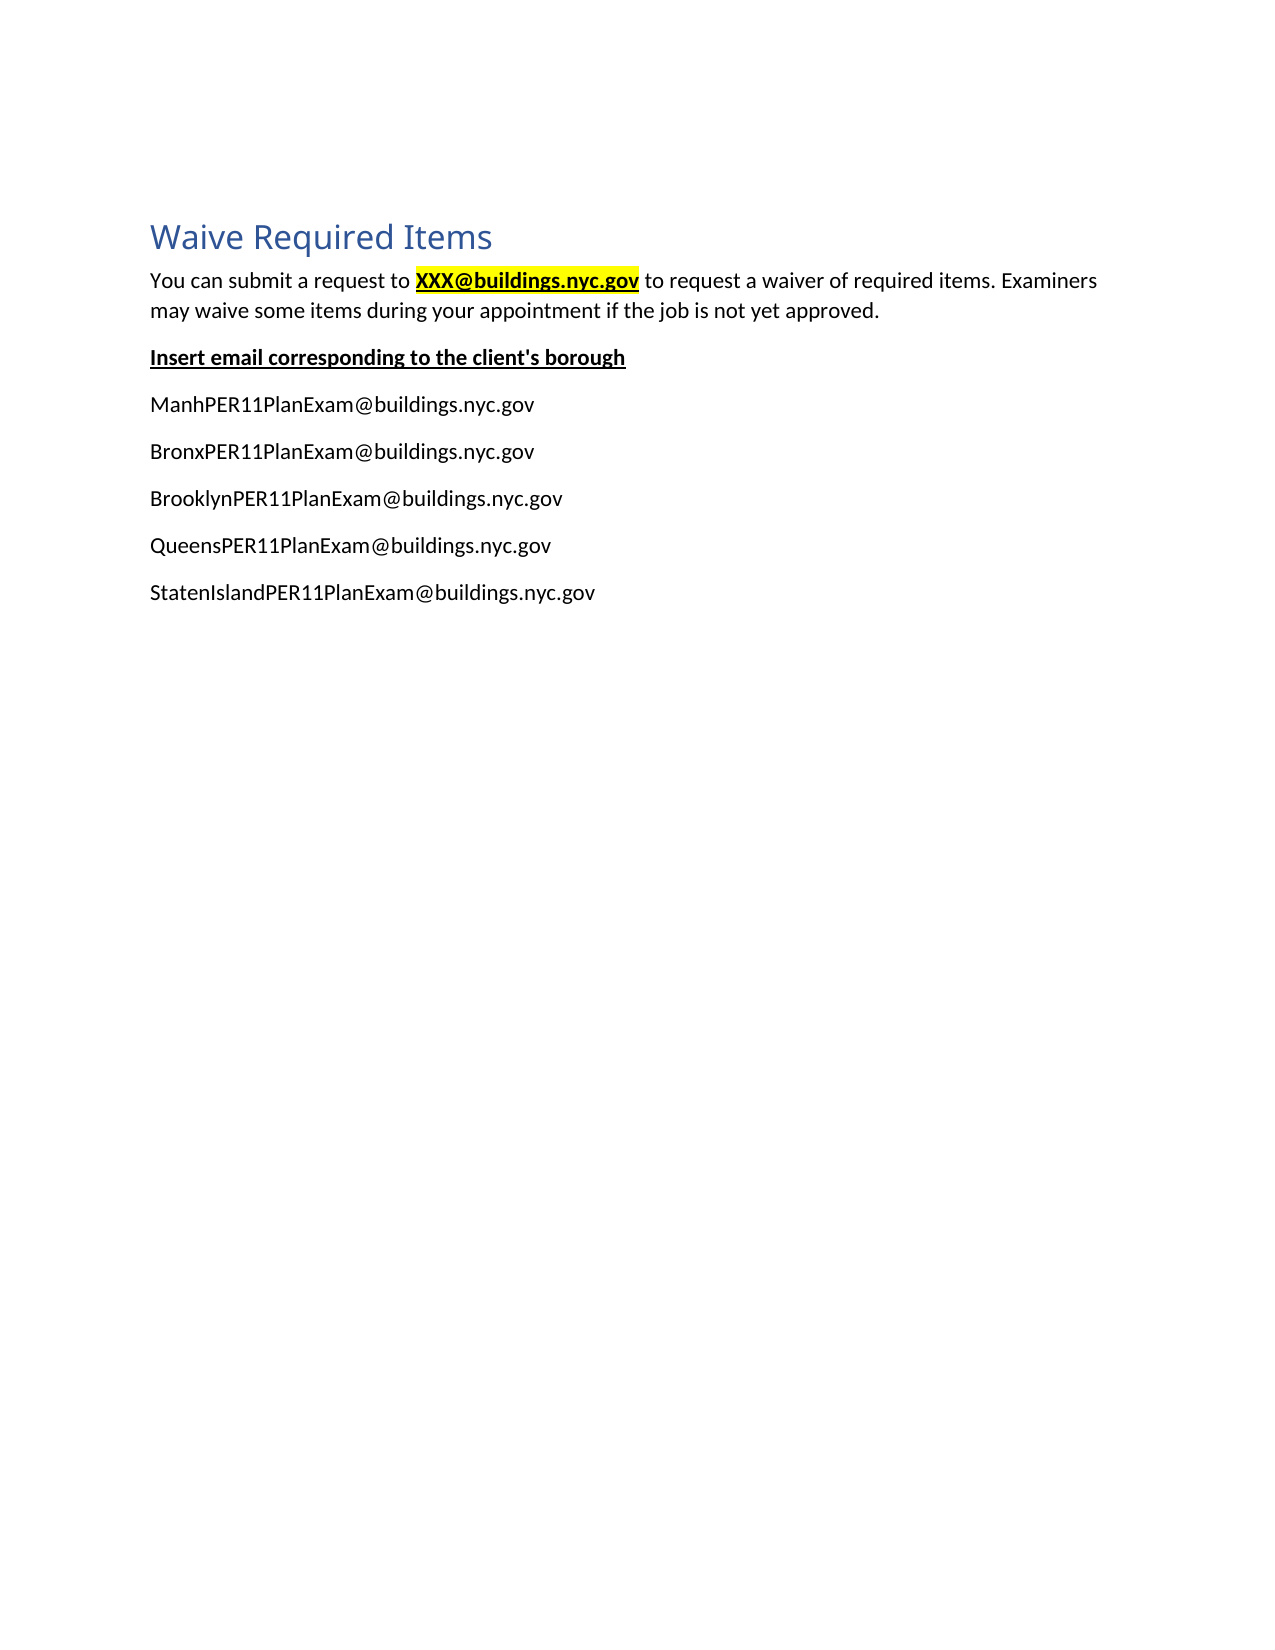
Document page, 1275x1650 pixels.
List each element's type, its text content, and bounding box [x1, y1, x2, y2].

text You can submit a request to XXX@buildings.nyc.gov to request a waiver of required items. Examiners may waive some items during your appointment if the job is not yet approved. [150, 266, 1125, 324]
text BrooklynPER11PlanExam@buildings.nyc.gov [150, 484, 1125, 512]
text StatenIslandPER11PlanExam@buildings.nyc.gov [150, 578, 1125, 606]
subtitle Waive Required Items [150, 214, 1125, 259]
text QueensPER11PlanExam@buildings.nyc.gov [150, 531, 1125, 559]
text BronxPER11PlanExam@buildings.nyc.gov [150, 437, 1125, 465]
text Insert email corresponding to the client's borough [150, 343, 1125, 371]
text ManhPER11PlanExam@buildings.nyc.gov [150, 390, 1125, 418]
